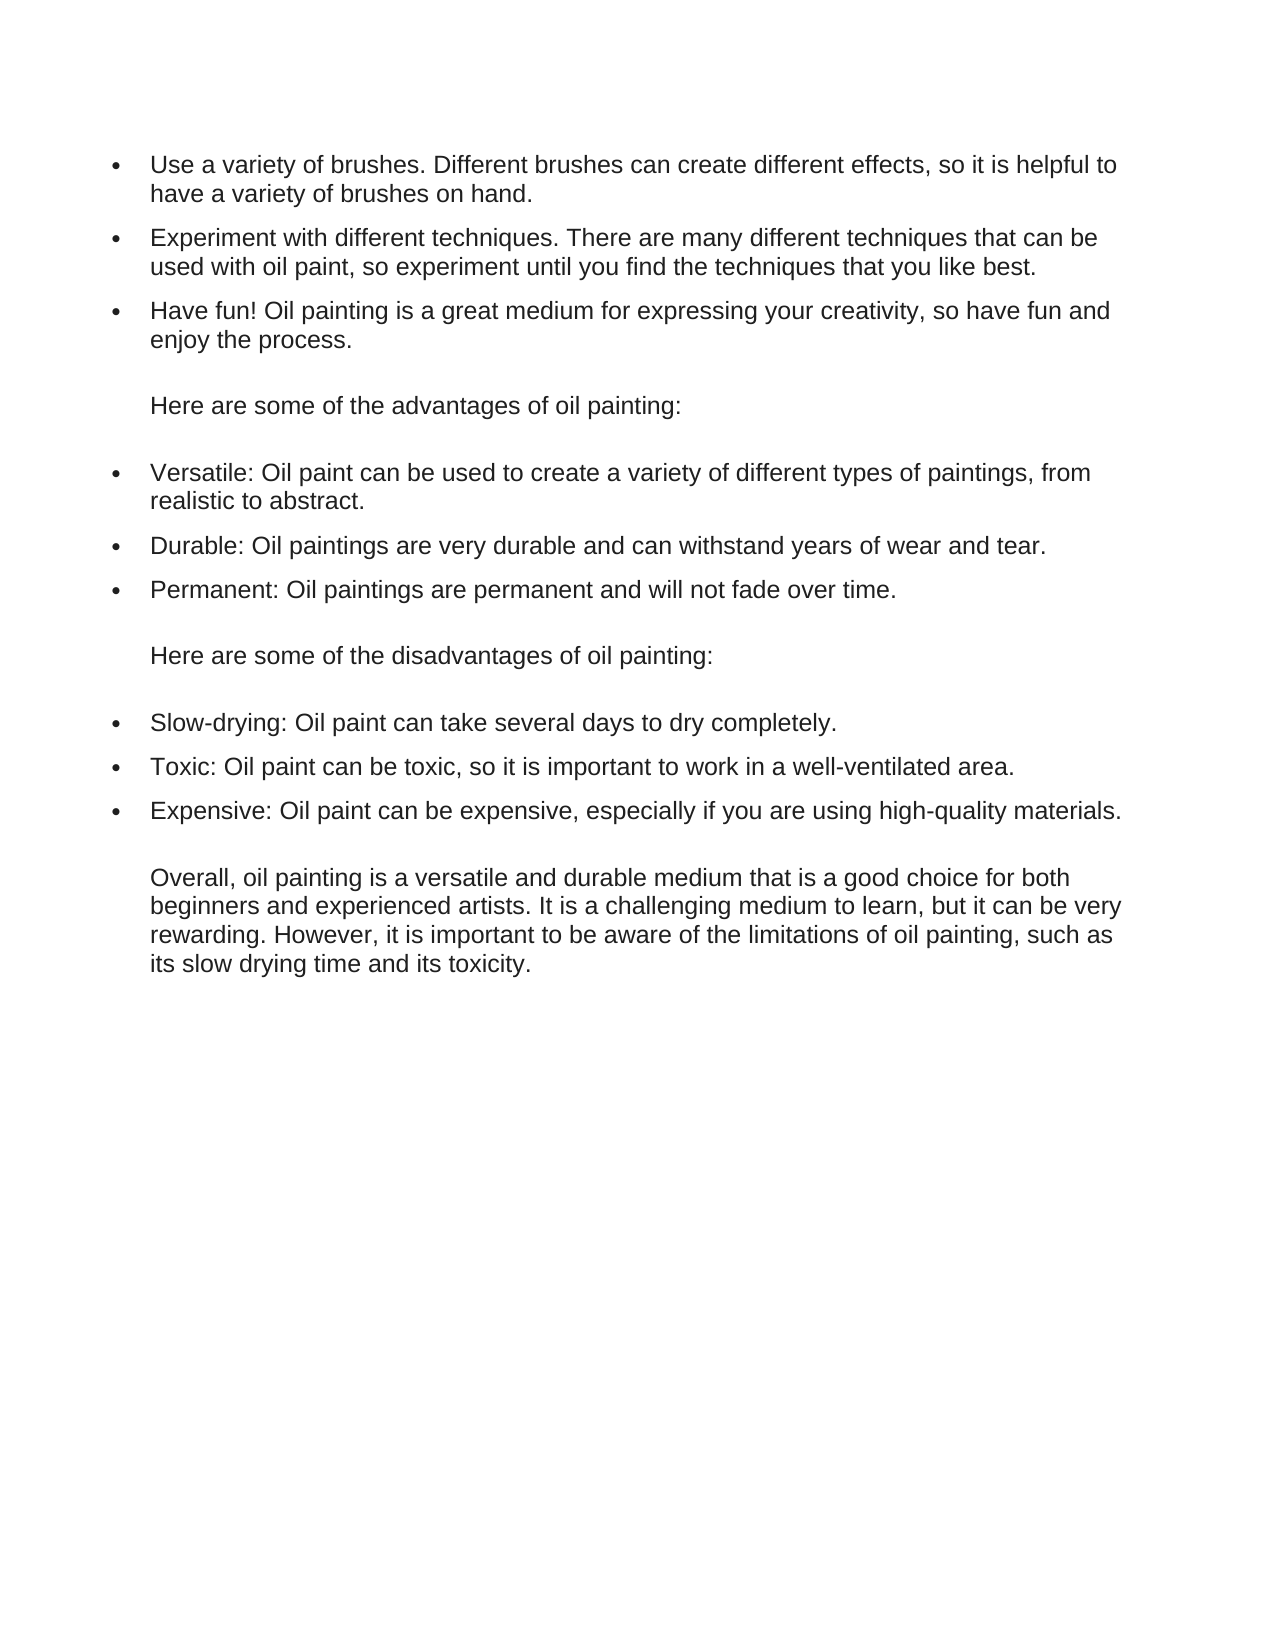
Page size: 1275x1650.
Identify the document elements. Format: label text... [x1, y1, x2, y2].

list Have fun! Oil painting is a great medium for expressing your creativity, so have fun and enjoy the process. [112, 296, 1125, 354]
list Experiment with different techniques. There are many different techniques that can be used with oil paint, so experiment until you find the techniques that you like best. [112, 223, 1125, 281]
list Versatile: Oil paint can be used to create a variety of different types of paintings, from realistic to abstract. [112, 457, 1125, 515]
list Durable: Oil paintings are very durable and can withstand years of wear and tear. [112, 531, 1125, 559]
text Here are some of the advantages of oil painting: [150, 391, 1125, 420]
list Toxic: Oil paint can be toxic, so it is important to work in a well-ventilated area. [112, 752, 1125, 781]
list Permanent: Oil paintings are permanent and will not fade over time. [112, 575, 1125, 604]
list Expensive: Oil paint can be expensive, especially if you are using high-quality materials. [112, 796, 1125, 825]
text Here are some of the disadvantages of oil painting: [150, 641, 1125, 670]
list Slow-drying: Oil paint can take several days to dry completely. [112, 707, 1125, 736]
text Overall, oil painting is a versatile and durable medium that is a good choice for both beginners and experienced artists. It is a challenging medium to learn, but it can be very rewarding. However, it is important to be aware of the limitations of oil painting, such as its slow drying time and its toxicity. [150, 862, 1125, 977]
list Use a variety of brushes. Different brushes can create different effects, so it is helpful to have a variety of brushes on hand. [112, 150, 1125, 207]
